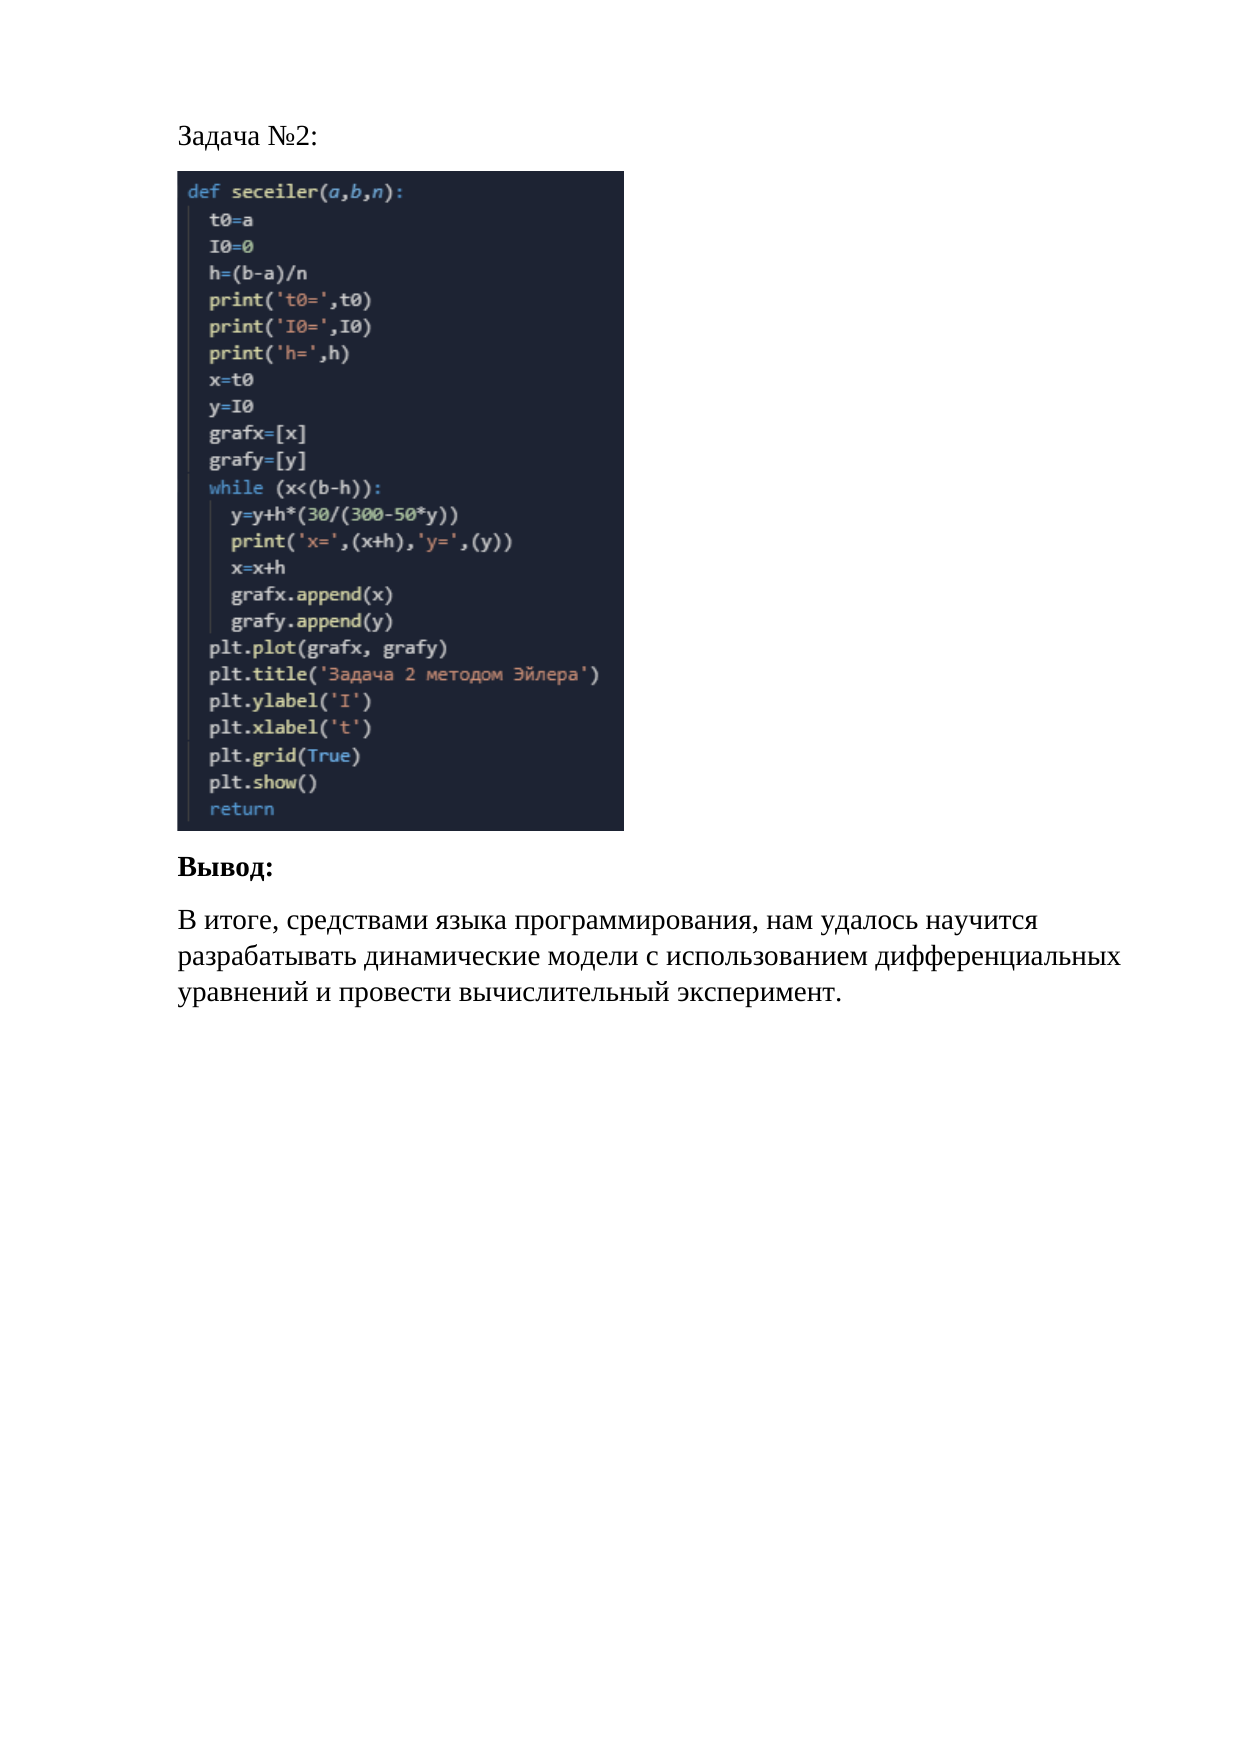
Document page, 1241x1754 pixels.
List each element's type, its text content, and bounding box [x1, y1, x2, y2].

picture [177, 171, 624, 831]
text В итоге, средствами языка программирования, нам удалось научится разрабатывать динамические модели с использованием дифференциальных уравнений и провести вычислительный эксперимент. [177, 902, 1152, 1008]
text Вывод: [177, 849, 1152, 883]
text Задача №2: [177, 118, 1152, 152]
